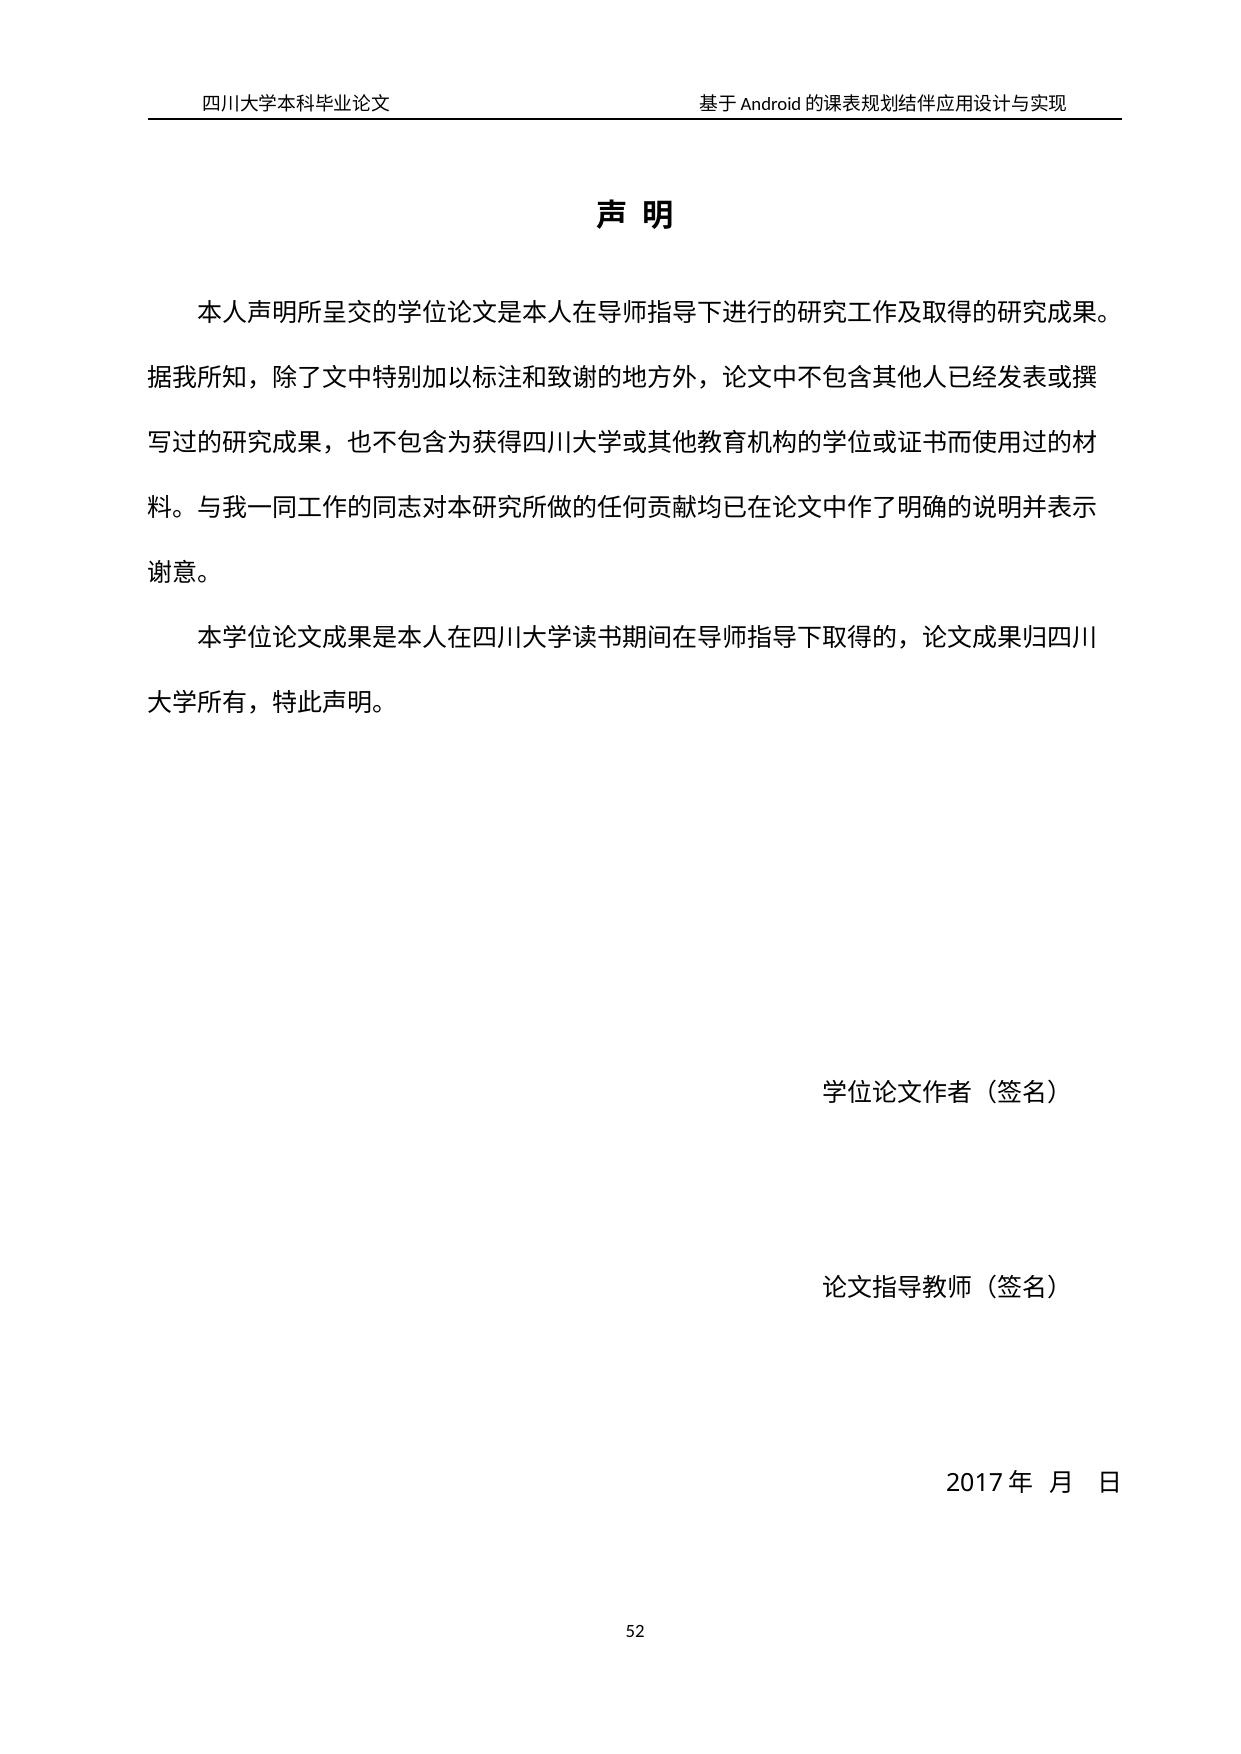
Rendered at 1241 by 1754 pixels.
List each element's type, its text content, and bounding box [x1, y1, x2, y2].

text 学位论文作者（签名） [148, 1058, 1122, 1123]
text 2017年 月 日 [148, 1448, 1122, 1513]
subtitle 声 明 [148, 180, 1122, 245]
text 本人声明所呈交的学位论文是本人在导师指导下进行的研究工作及取得的研究成果。据我所知，除了文中特别加以标注和致谢的地方外，论文中不包含其他人已经发表或撰写过的研究成果，也不包含为获得四川大学或其他教育机构的学位或证书而使用过的材料。与我一同工作的同志对本研究所做的任何贡献均已在论文中作了明确的说明并表示谢意。 [148, 278, 1122, 603]
text 本学位论文成果是本人在四川大学读书期间在导师指导下取得的，论文成果归四川大学所有，特此声明。 [148, 603, 1122, 733]
text 论文指导教师（签名） [148, 1253, 1122, 1318]
